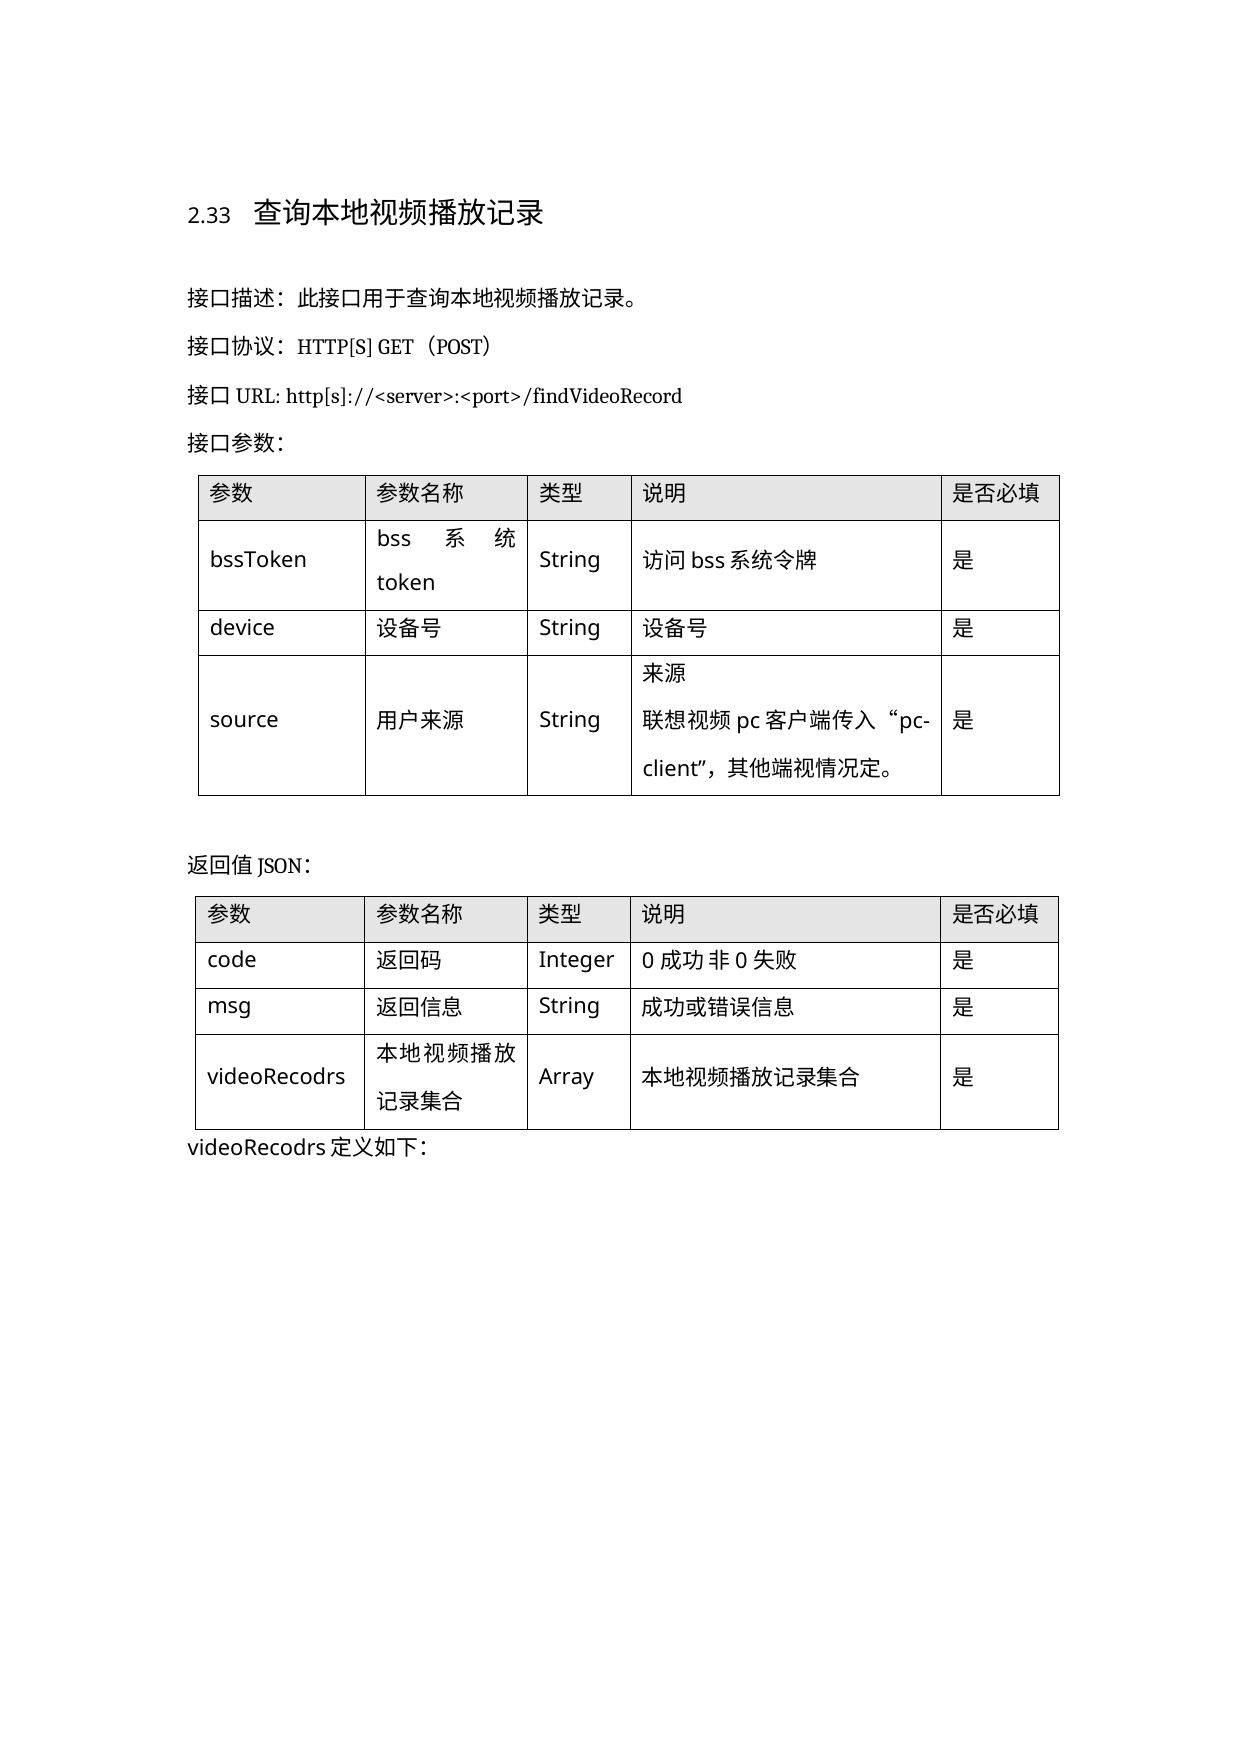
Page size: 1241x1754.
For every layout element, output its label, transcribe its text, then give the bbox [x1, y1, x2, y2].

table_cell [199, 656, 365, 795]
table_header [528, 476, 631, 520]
list 查询本地视频播放记录 [187, 178, 1053, 243]
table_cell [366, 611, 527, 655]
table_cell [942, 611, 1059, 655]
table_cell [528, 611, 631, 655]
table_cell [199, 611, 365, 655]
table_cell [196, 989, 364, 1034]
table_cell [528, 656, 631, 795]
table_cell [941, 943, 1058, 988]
text 接口参数： [187, 426, 1053, 458]
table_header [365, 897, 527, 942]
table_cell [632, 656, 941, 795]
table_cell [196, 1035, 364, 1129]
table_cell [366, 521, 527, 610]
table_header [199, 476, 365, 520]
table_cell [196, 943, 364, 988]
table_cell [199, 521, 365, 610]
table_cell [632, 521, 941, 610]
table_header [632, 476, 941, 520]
text 接口描述：此接口用于查询本地视频播放记录。 [187, 281, 1053, 313]
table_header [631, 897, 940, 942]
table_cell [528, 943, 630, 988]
text 接口URL: http[s]://<server>:<port>/findVideoRecord [187, 377, 1053, 410]
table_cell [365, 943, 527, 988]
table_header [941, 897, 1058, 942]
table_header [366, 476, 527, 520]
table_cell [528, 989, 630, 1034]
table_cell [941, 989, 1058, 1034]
text 接口协议：HTTP[S] GET（POST） [187, 329, 1053, 361]
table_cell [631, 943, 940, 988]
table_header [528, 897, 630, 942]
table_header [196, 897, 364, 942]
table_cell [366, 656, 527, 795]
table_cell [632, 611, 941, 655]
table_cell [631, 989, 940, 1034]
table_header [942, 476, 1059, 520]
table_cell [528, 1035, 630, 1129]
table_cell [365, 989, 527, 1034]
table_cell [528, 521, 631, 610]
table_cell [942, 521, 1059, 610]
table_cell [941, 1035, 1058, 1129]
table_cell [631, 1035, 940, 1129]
text 返回值JSON： [187, 474, 1053, 880]
text videoRecodrs定义如下： [187, 1130, 1053, 1162]
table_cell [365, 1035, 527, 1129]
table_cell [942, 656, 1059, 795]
